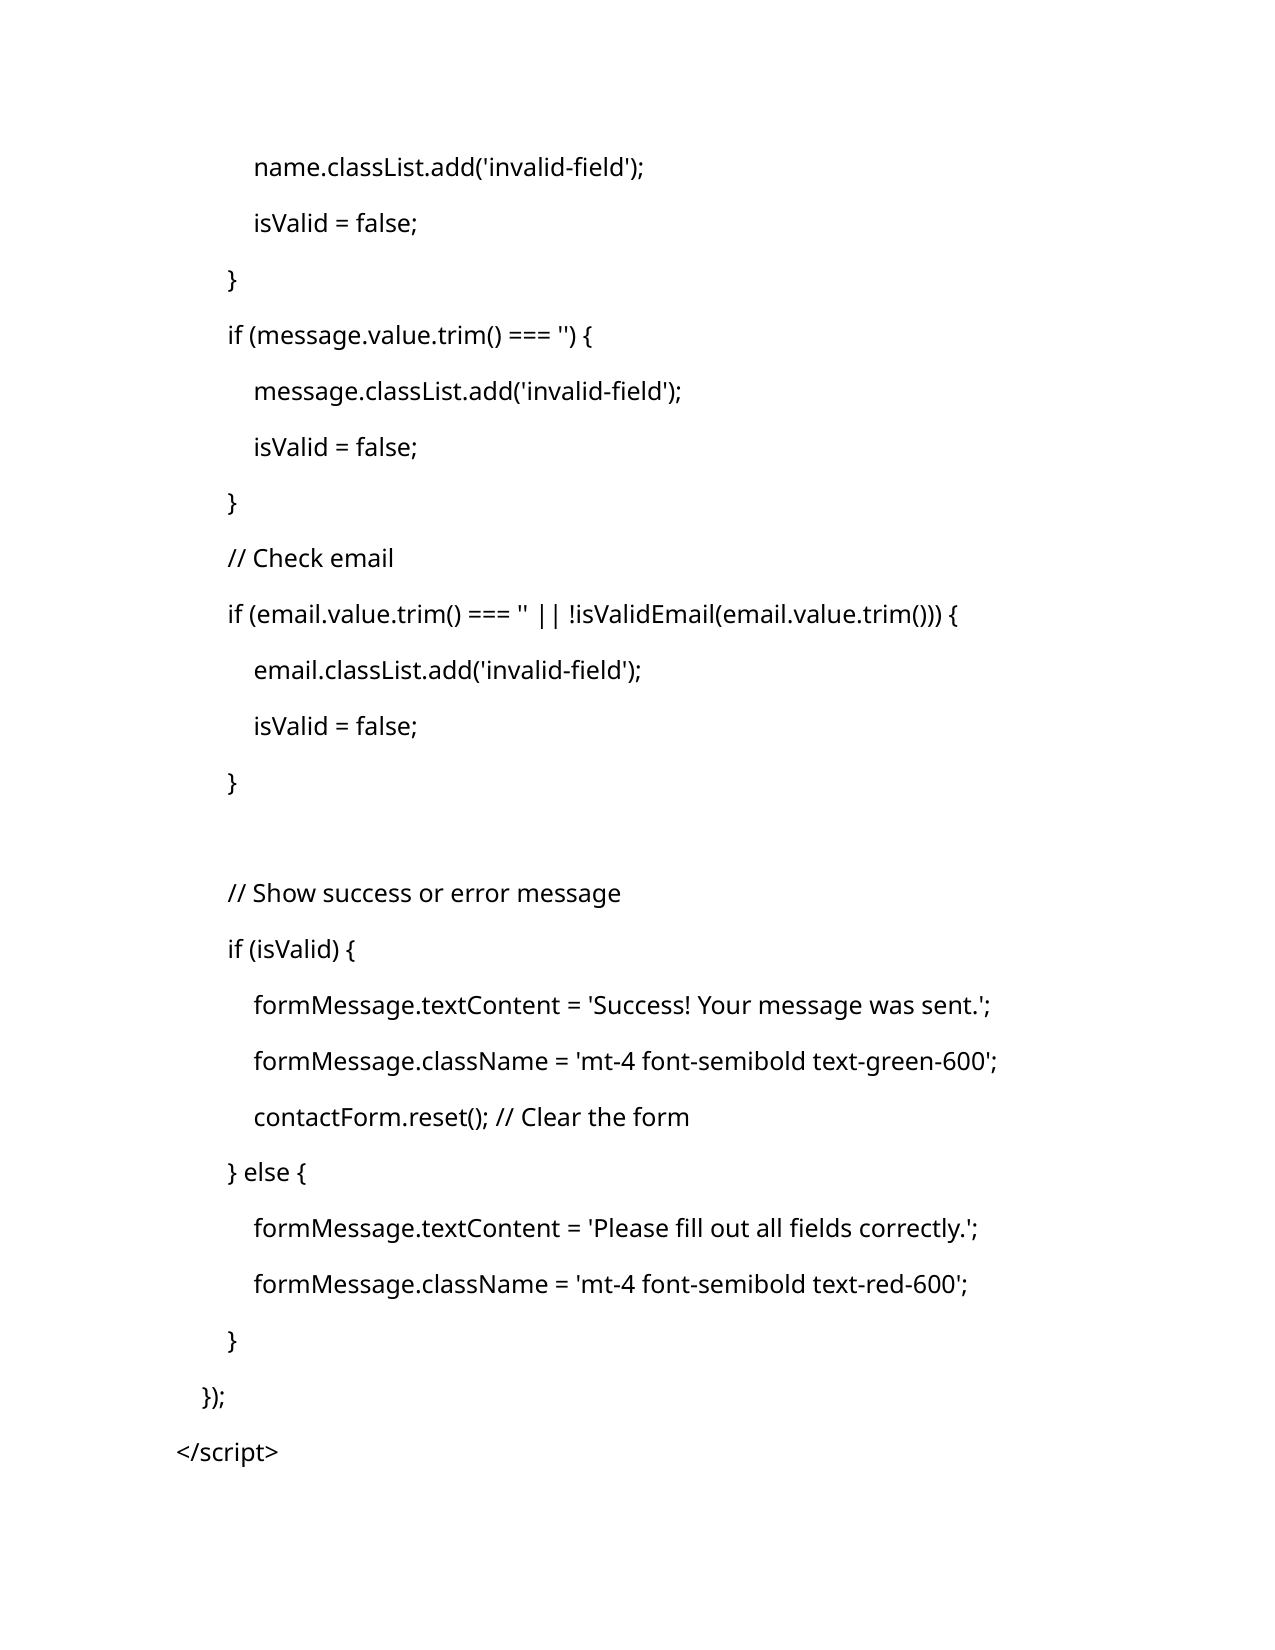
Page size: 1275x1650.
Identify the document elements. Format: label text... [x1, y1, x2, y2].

text } [150, 1322, 1125, 1357]
text if (email.value.trim() === '' || !isValidEmail(email.value.trim())) { [150, 597, 1125, 631]
text isValid = false; [150, 708, 1125, 742]
text // Check email [150, 541, 1125, 575]
text name.classList.add('invalid-field'); [150, 150, 1125, 184]
text formMessage.className = 'mt-4 font-semibold text-green-600'; [150, 1043, 1125, 1077]
text if (message.value.trim() === '') { [150, 317, 1125, 352]
text } [150, 764, 1125, 798]
text } [150, 485, 1125, 519]
text formMessage.textContent = 'Please fill out all fields correctly.'; [150, 1211, 1125, 1245]
text message.classList.add('invalid-field'); [150, 373, 1125, 407]
text // Show success or error message [150, 876, 1125, 910]
text } [150, 262, 1125, 296]
text }); [150, 1378, 1125, 1412]
text contactForm.reset(); // Clear the form [150, 1099, 1125, 1133]
text </script> [150, 1434, 1125, 1468]
text isValid = false; [150, 429, 1125, 463]
text } else { [150, 1155, 1125, 1189]
text formMessage.className = 'mt-4 font-semibold text-red-600'; [150, 1267, 1125, 1301]
text formMessage.textContent = 'Success! Your message was sent.'; [150, 987, 1125, 1022]
text email.classList.add('invalid-field'); [150, 652, 1125, 687]
text isValid = false; [150, 206, 1125, 240]
text if (isValid) { [150, 932, 1125, 966]
